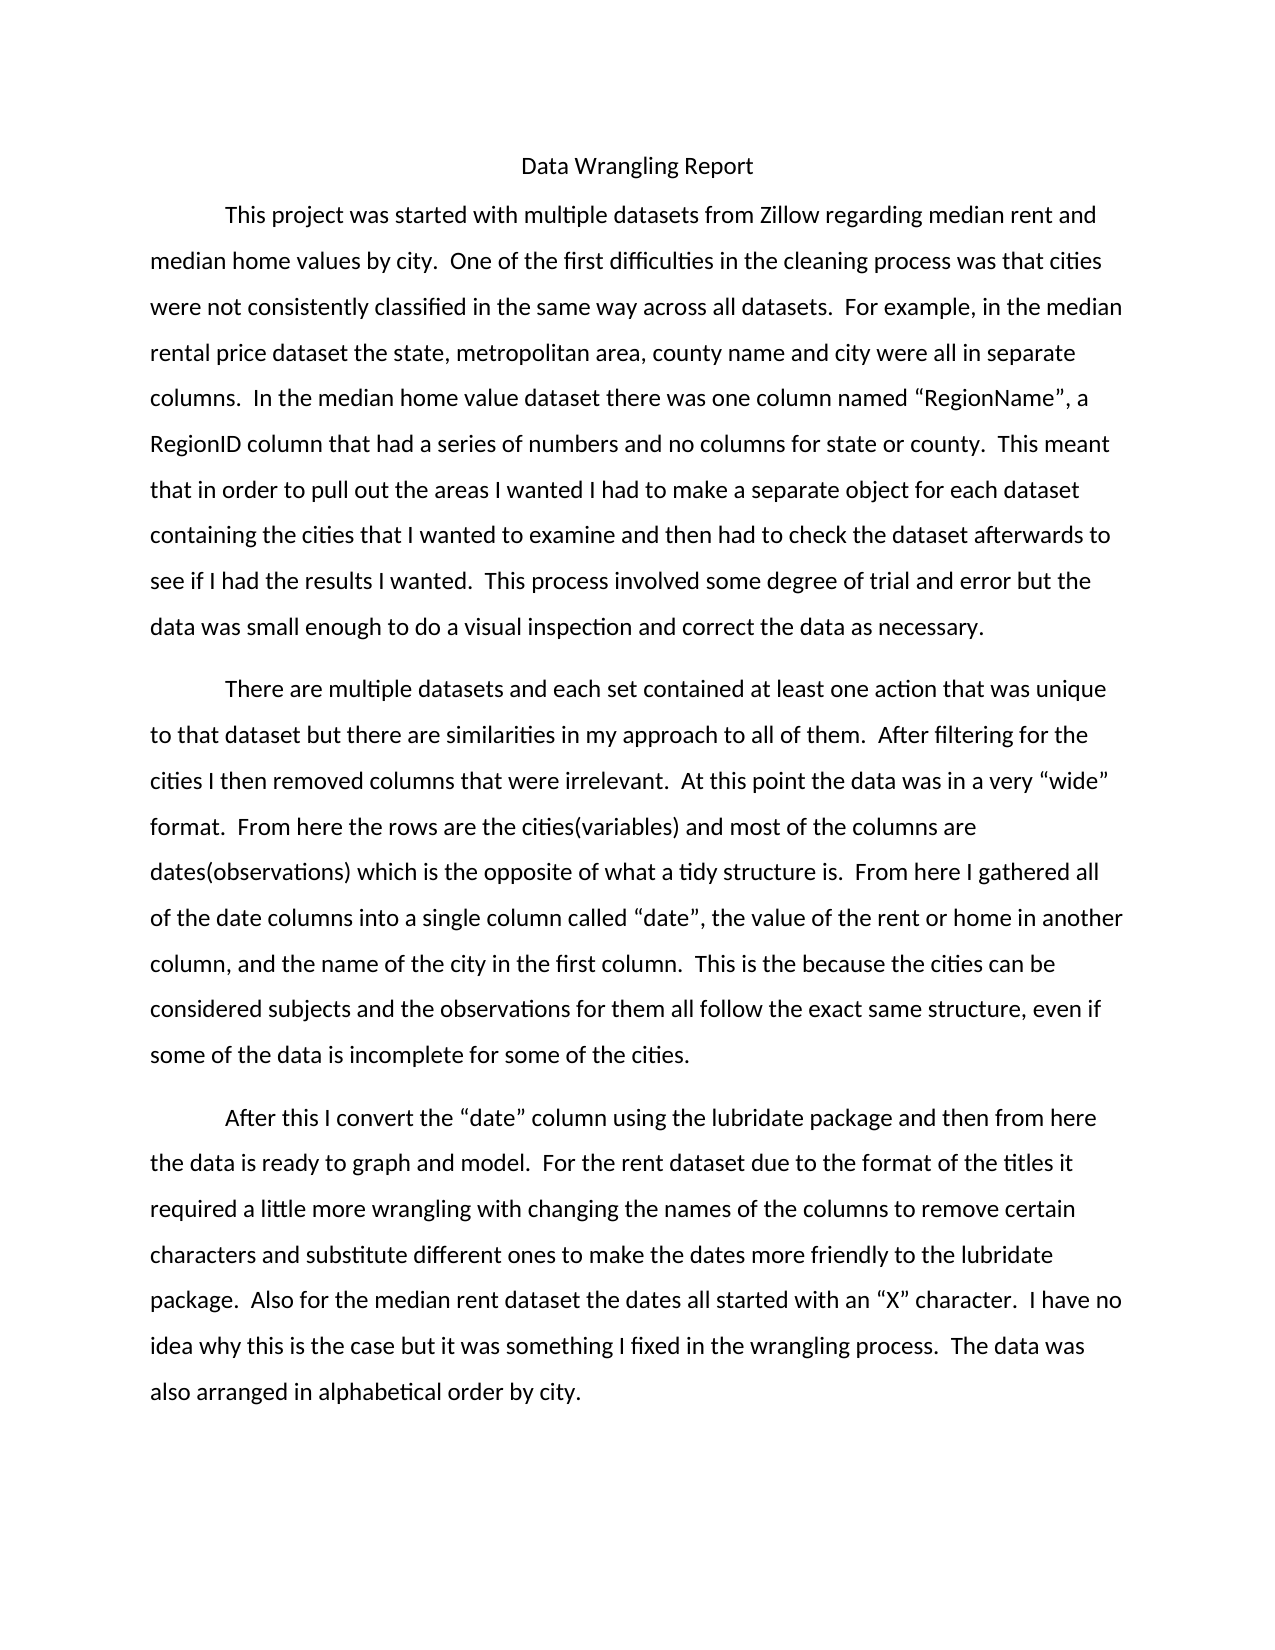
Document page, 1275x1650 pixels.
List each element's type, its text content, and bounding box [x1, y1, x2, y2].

text Data Wrangling Report [150, 150, 1125, 181]
text There are multiple datasets and each set contained at least one action that was unique to that dataset but there are similarities in my approach to all of them. After filtering for the cities I then removed columns that were irrelevant. At this point the data was in a very “wide” format. From here the rows are the cities(variables) and most of the columns are dates(observations) which is the opposite of what a tidy structure is. From here I gathered all of the date columns into a single column called “date”, the value of the rent or home in another column, and the name of the city in the first column. This is the because the cities can be considered subjects and the observations for them all follow the exact same structure, even if some of the data is incomplete for some of the cities. [150, 673, 1125, 1070]
text After this I convert the “date” column using the lubridate package and then from here the data is ready to graph and model. For the rent dataset due to the format of the titles it required a little more wrangling with changing the names of the columns to remove certain characters and substitute different ones to make the dates more friendly to the lubridate package. Also for the median rent dataset the dates all started with an “X” character. I have no idea why this is the case but it was something I fixed in the wrangling process. The data was also arranged in alphabetical order by city. [150, 1102, 1125, 1407]
text This project was started with multiple datasets from Zillow regarding median rent and median home values by city. One of the first difficulties in the cleaning process was that cities were not consistently classified in the same way across all datasets. For example, in the median rental price dataset the state, metropolitan area, county name and city were all in separate columns. In the median home value dataset there was one column named “RegionName”, a RegionID column that had a series of numbers and no columns for state or county. This meant that in order to pull out the areas I wanted I had to make a separate object for each dataset containing the cities that I wanted to examine and then had to check the dataset afterwards to see if I had the results I wanted. This process involved some degree of trial and error but the data was small enough to do a visual inspection and correct the data as necessary. [150, 199, 1125, 642]
